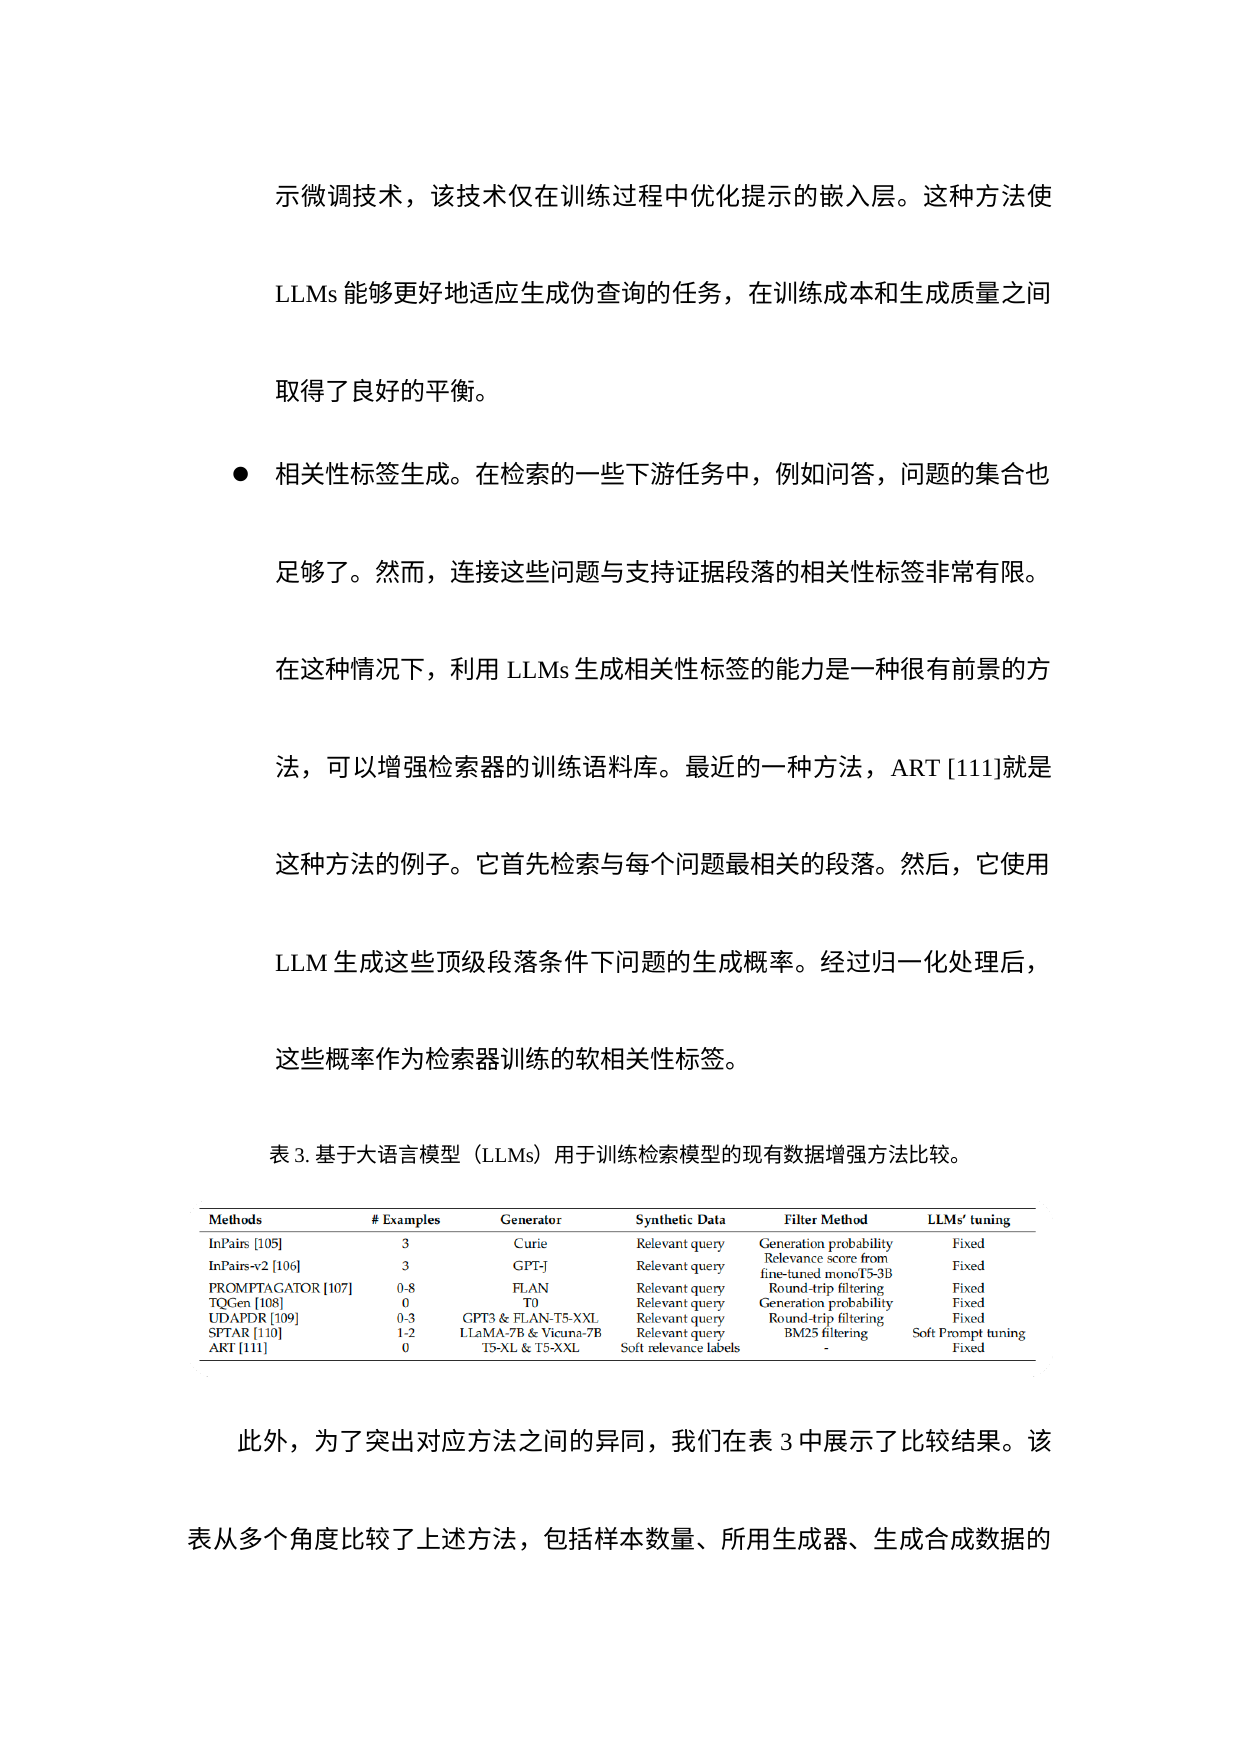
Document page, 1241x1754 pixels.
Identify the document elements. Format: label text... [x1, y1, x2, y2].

picture [187, 1199, 1053, 1377]
list 相关性标签生成。在检索的一些下游任务中，例如问答，问题的集合也足够了。然而，连接这些问题与支持证据段落的相关性标签非常有限。在这种情况下，利用LLMs生成相关性标签的能力是一种很有前景的方法，可以增强检索器的训练语料库。最近的一种方法，ART [111]就是这种方法的例子。它首先检索与每个问题最相关的段落。然后，它使用LLM生成这些顶级段落条件下问题的生成概率。经过归一化处理后，这些概率作为检索器训练的软相关性标签。 [231, 440, 1053, 1090]
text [187, 1407, 1053, 1570]
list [231, 162, 1053, 422]
text 表3. 基于大语言模型（LLMs）用于训练检索模型的现有数据增强方法比较。 [187, 1137, 1053, 1170]
